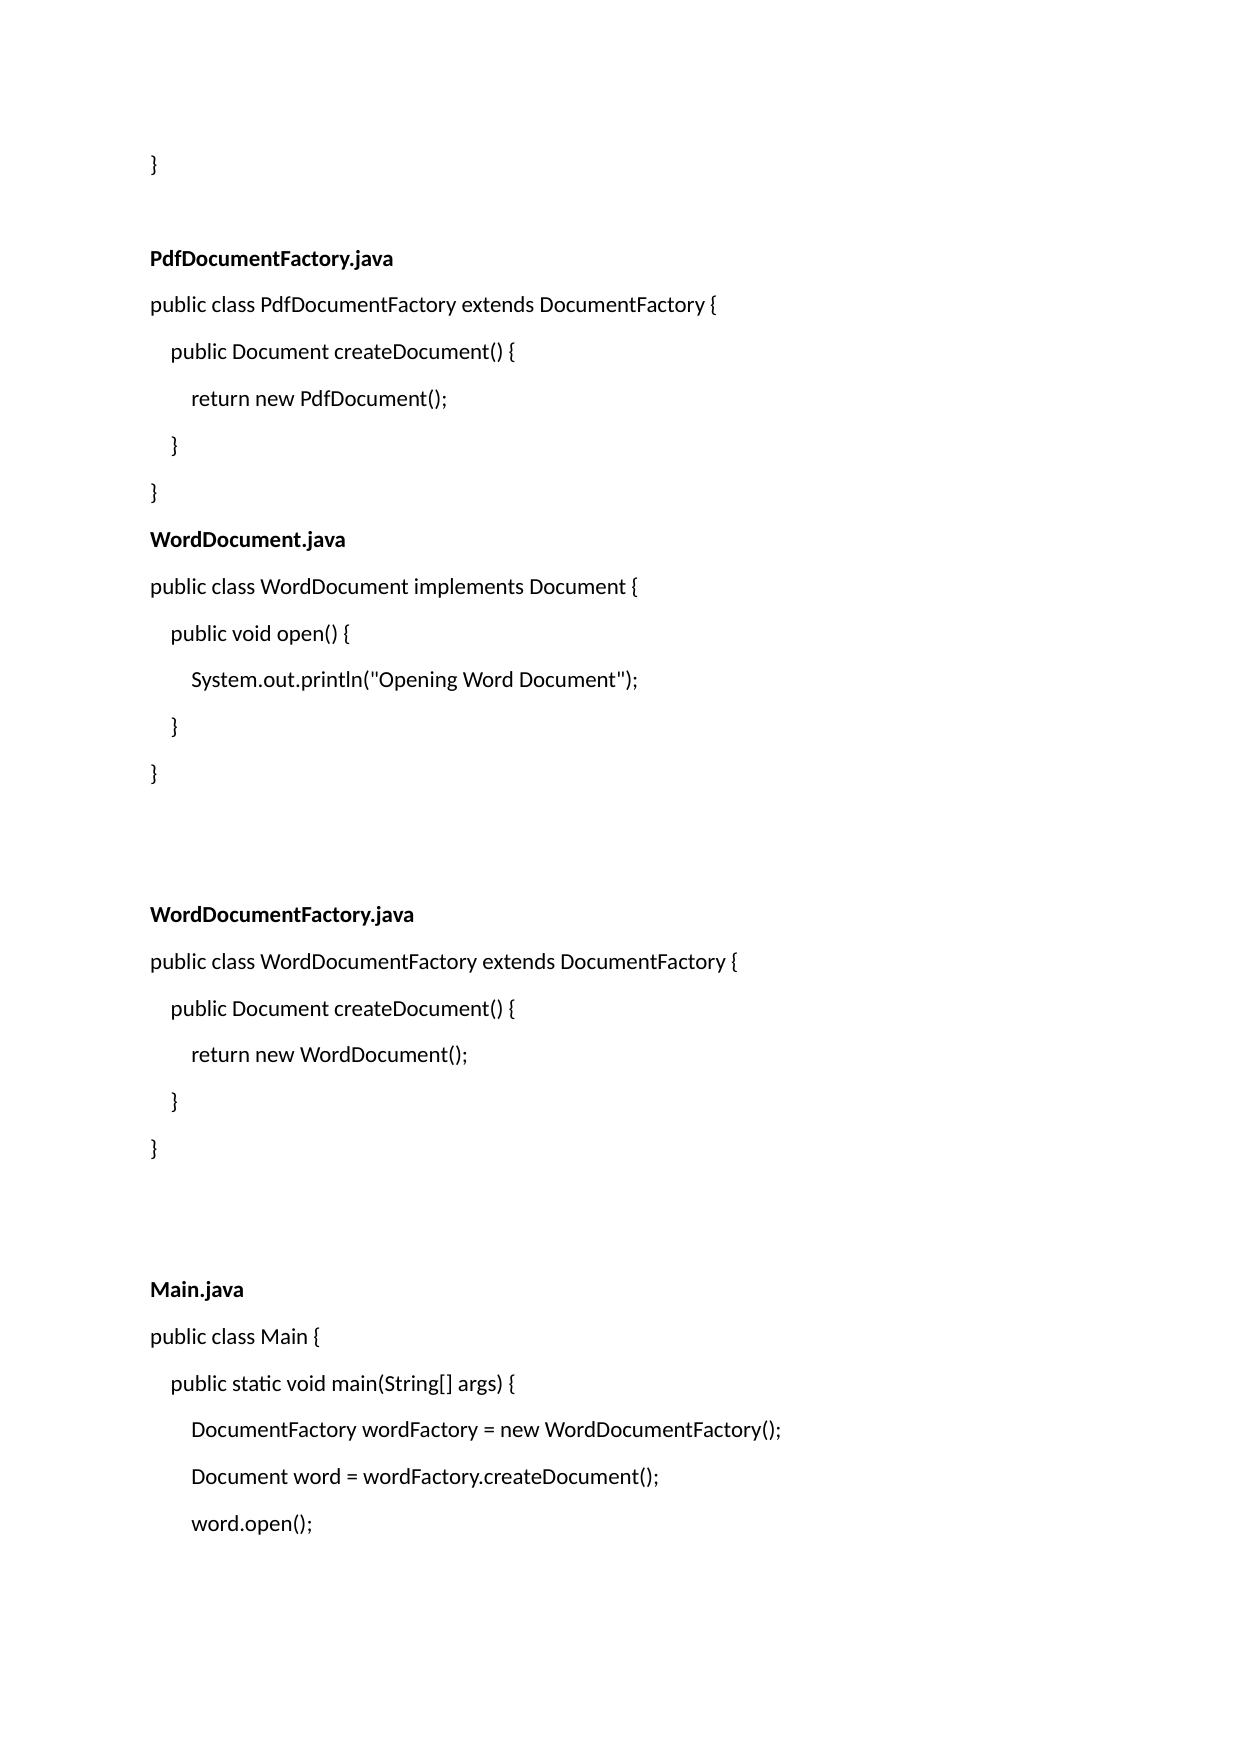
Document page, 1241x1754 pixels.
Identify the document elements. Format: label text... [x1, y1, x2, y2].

text System.out.println("Opening Word Document"); [150, 666, 1090, 694]
text public class PdfDocumentFactory extends DocumentFactory { [150, 291, 1090, 319]
text public static void main(String[] args) { [150, 1369, 1090, 1397]
text public void open() { [150, 619, 1090, 647]
text public Document createDocument() { [150, 994, 1090, 1022]
text public class Main { [150, 1322, 1090, 1350]
text return new PdfDocument(); [150, 384, 1090, 412]
text PdfDocumentFactory.java [150, 244, 1090, 272]
text DocumentFactory wordFactory = new WordDocumentFactory(); [150, 1416, 1090, 1444]
text WordDocument.java [150, 525, 1090, 553]
text public Document createDocument() { [150, 337, 1090, 366]
text return new WordDocument(); [150, 1041, 1090, 1069]
text } [150, 712, 1090, 741]
text } [150, 150, 1090, 178]
text WordDocumentFactory.java [150, 900, 1090, 928]
text } [150, 431, 1090, 459]
text } [150, 759, 1090, 787]
text } [150, 1134, 1090, 1162]
text public class WordDocumentFactory extends DocumentFactory { [150, 947, 1090, 975]
text } [150, 478, 1090, 506]
text } [150, 1087, 1090, 1116]
text Document word = wordFactory.createDocument(); [150, 1462, 1090, 1491]
text word.open(); [150, 1509, 1090, 1537]
text public class WordDocument implements Document { [150, 572, 1090, 600]
text Main.java [150, 1275, 1090, 1303]
